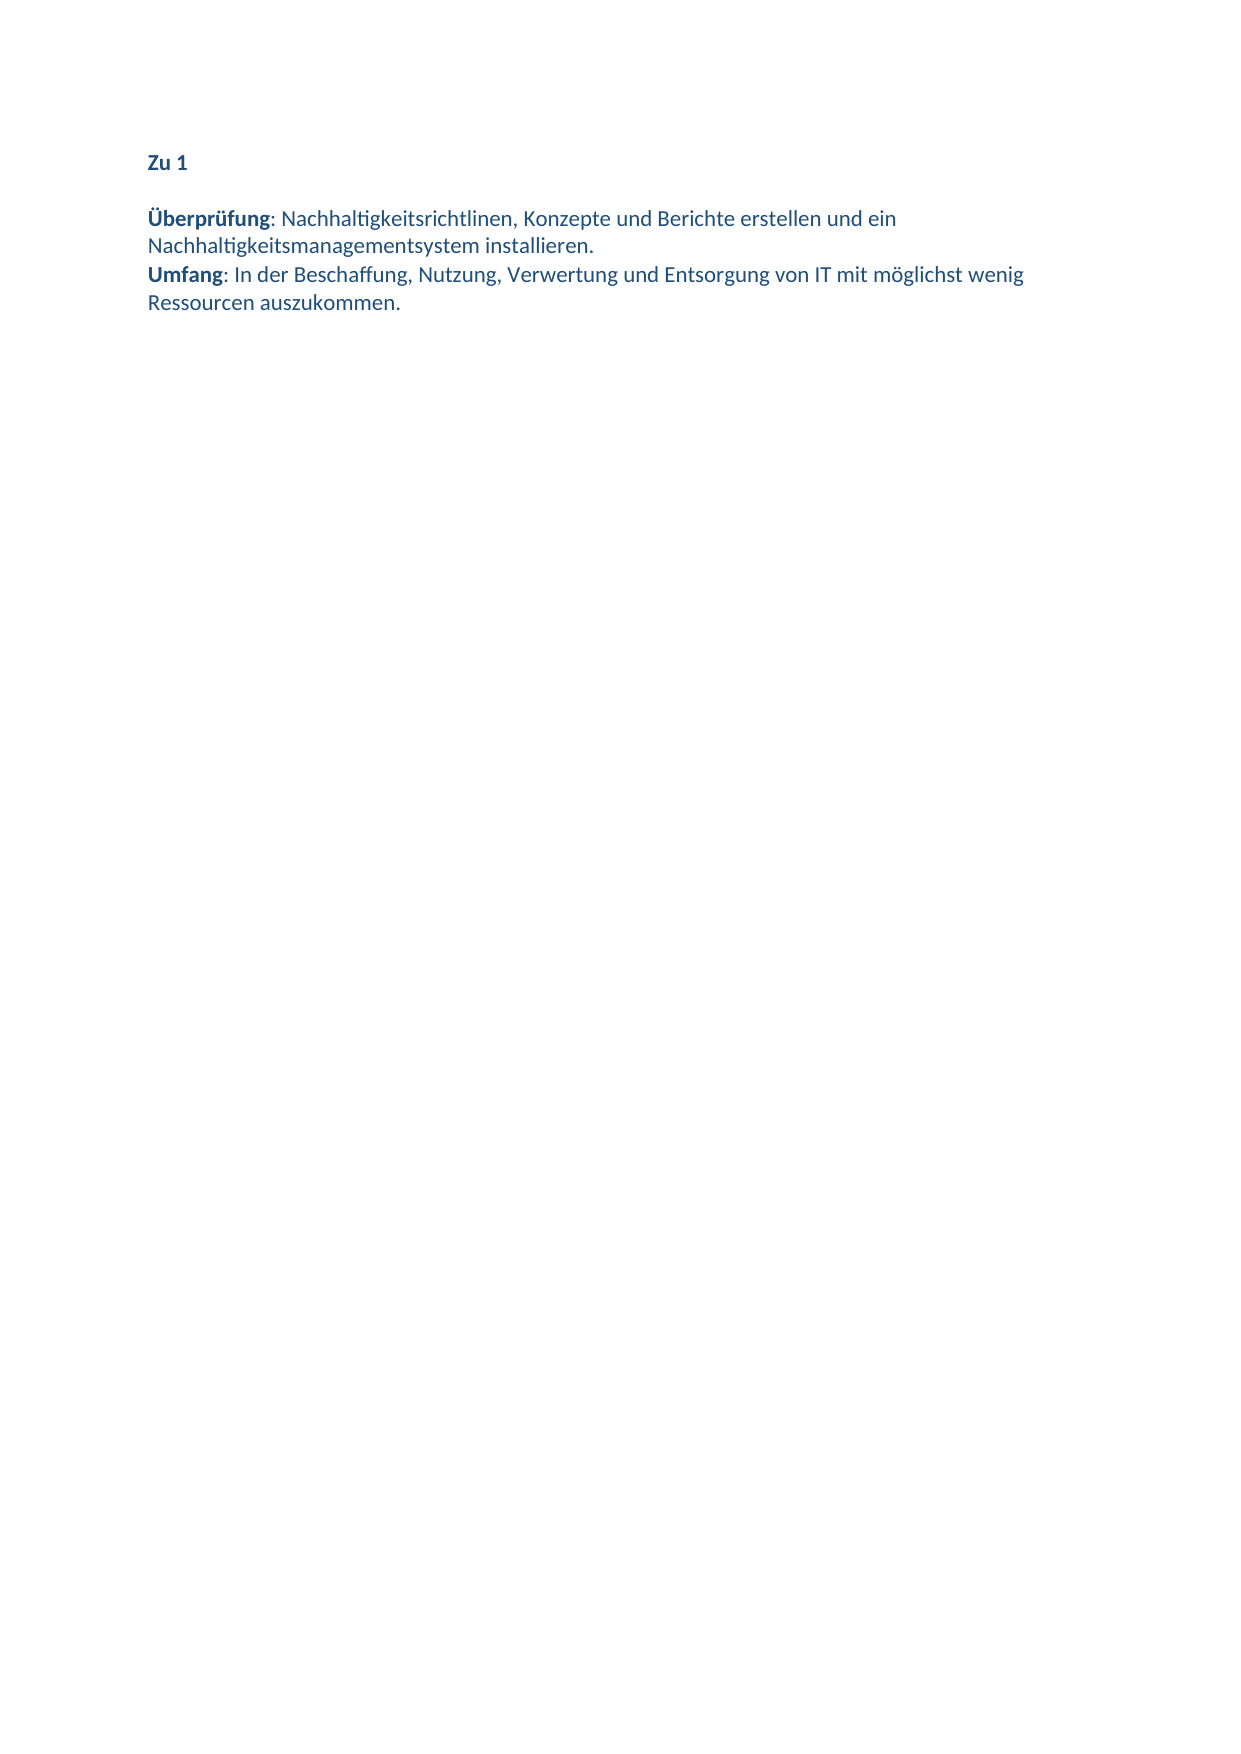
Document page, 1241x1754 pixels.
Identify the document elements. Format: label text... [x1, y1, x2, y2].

text Überprüfung: Nachhaltigkeitsrichtlinen, Konzepte und Berichte erstellen und ein Nachhaltigkeitsmanagementsystem installieren. [148, 204, 1093, 260]
text Umfang: In der Beschaffung, Nutzung, Verwertung und Entsorgung von IT mit möglichst wenig Ressourcen auszukommen. [148, 260, 1093, 316]
text Zu 1 [148, 148, 1093, 176]
